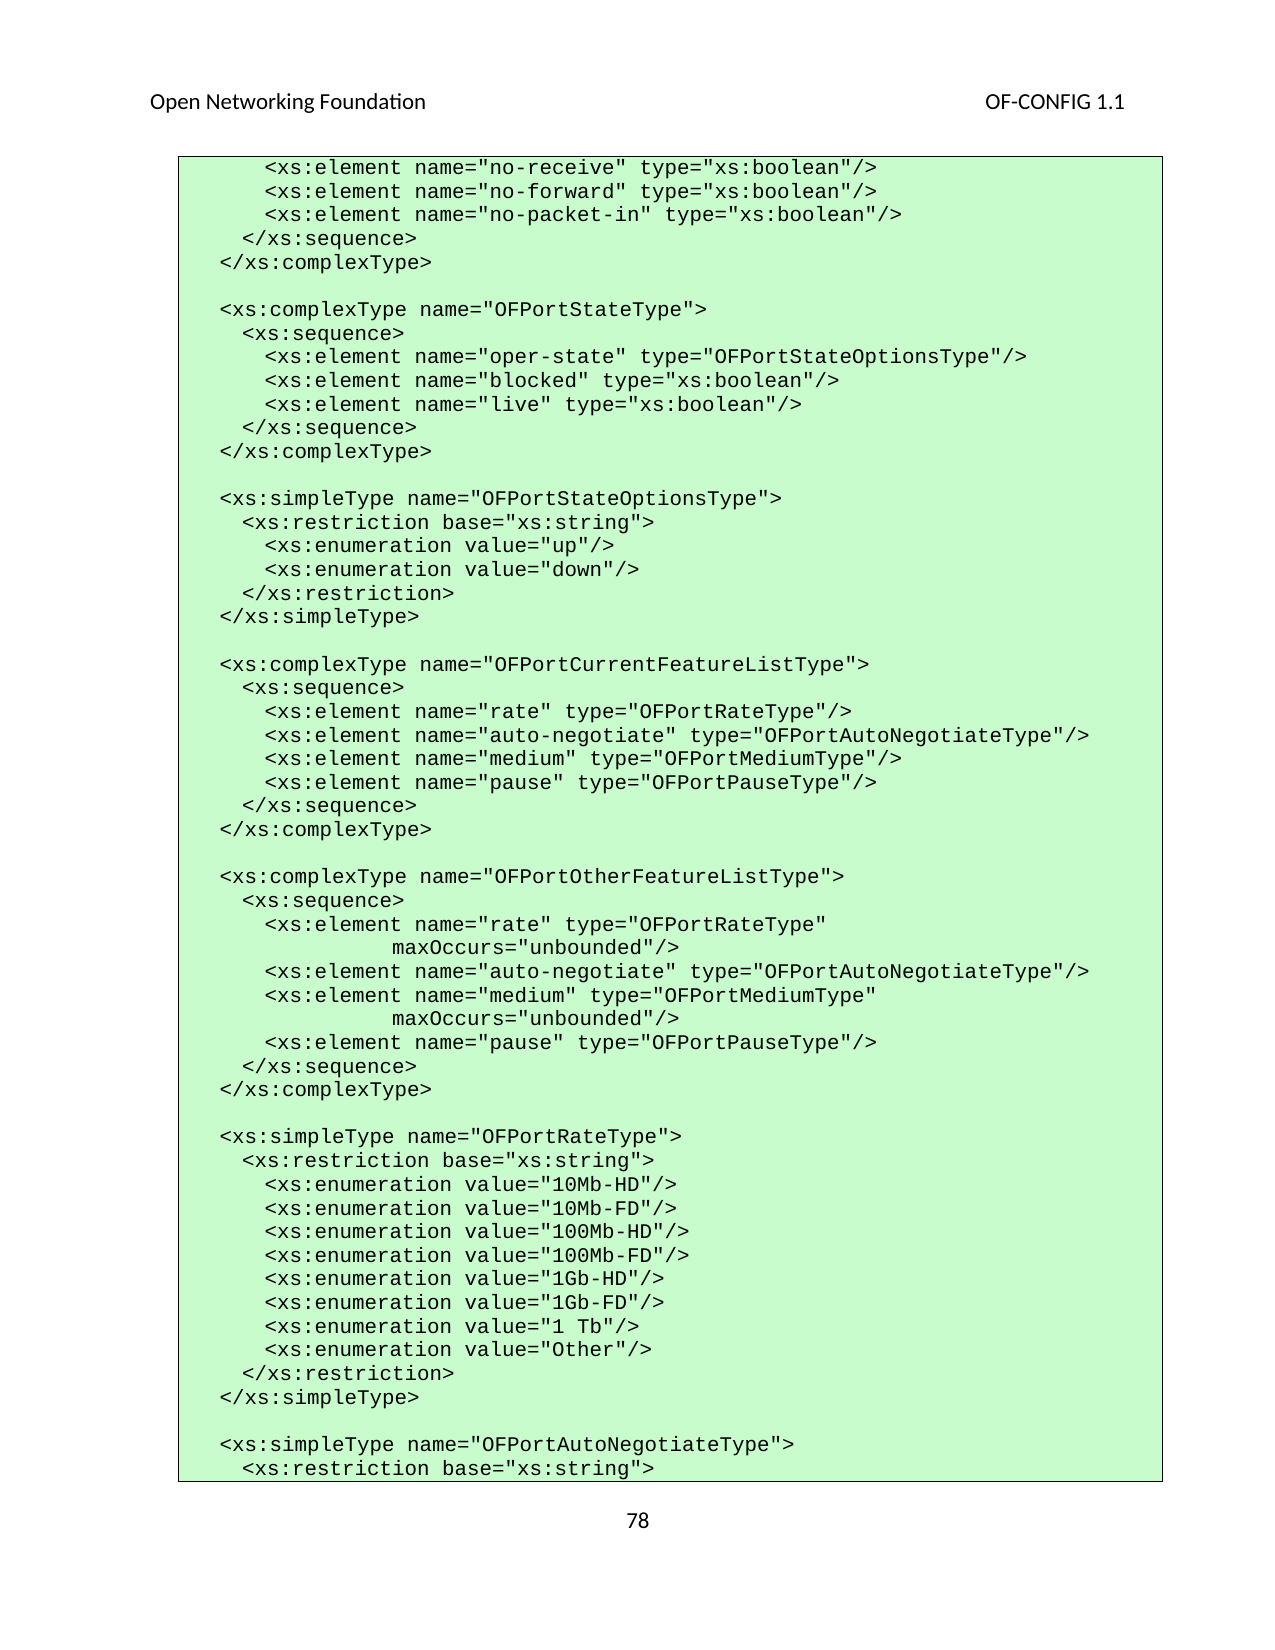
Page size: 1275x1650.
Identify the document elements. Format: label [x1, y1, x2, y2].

table_header [179, 157, 1162, 1481]
